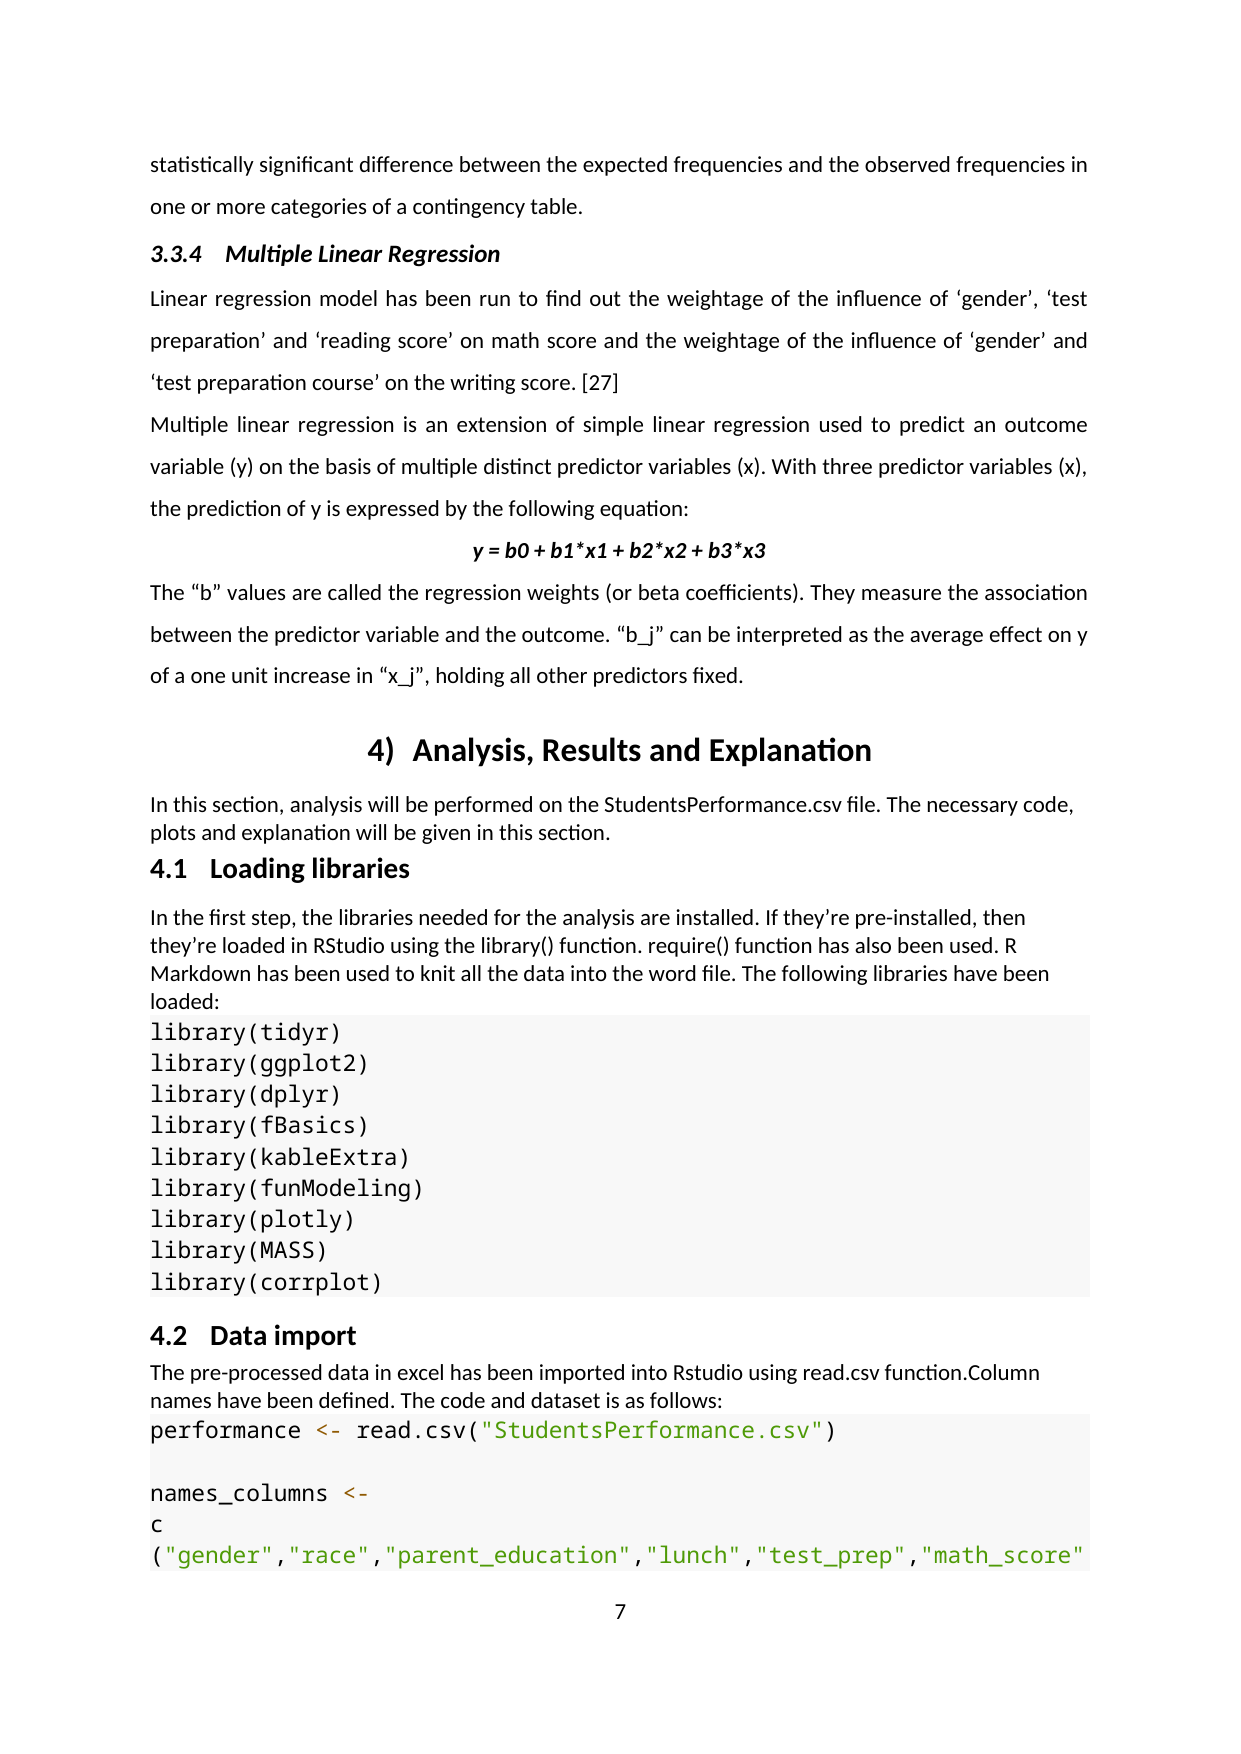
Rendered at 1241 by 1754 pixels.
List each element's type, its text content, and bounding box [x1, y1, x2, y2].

subtitle Loading libraries [150, 850, 1090, 886]
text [150, 1414, 1090, 1571]
subtitle Data import [150, 1317, 1090, 1353]
text y = b0 + b1*x1 + b2*x2 + b3*x3 [150, 536, 1090, 564]
text The “b” values are called the regression weights (or beta coefficients). They measure the association between the predictor variable and the outcome. “b_j” can be interpreted as the average effect on y of a one unit increase in “x_j”, holding all other predictors fixed. [150, 578, 1090, 690]
subtitle Multiple Linear Regression [150, 238, 1090, 269]
text Multiple linear regression is an extension of simple linear regression used to predict an outcome variable (y) on the basis of multiple distinct predictor variables (x). With three predictor variables (x), the prediction of y is expressed by the following equation: [150, 410, 1090, 522]
text Linear regression model has been run to find out the weightage of the influence of ‘gender’, ‘test preparation’ and ‘reading score’ on math score and the weightage of the influence of ‘gender’ and ‘test preparation course’ on the writing score. [27] [150, 284, 1090, 396]
text The pre-processed data in excel has been imported into Rstudio using read.csv function.Column names have been defined. The code and dataset is as follows: [150, 1358, 1090, 1414]
text In the first step, the libraries needed for the analysis are installed. If they’re pre-installed, then they’re loaded in RStudio using the library() function. require() function has also been used. R Markdown has been used to knit all the data into the word file. The following libraries have been loaded: [150, 903, 1090, 1015]
text library(tidyr) library(ggplot2) library(dplyr) library(fBasics) library(kableExtra) library(funModeling) library(plotly) library(MASS) library(corrplot) [329, 1015, 1090, 1297]
subtitle Analysis, Results and Explanation [150, 729, 1090, 769]
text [150, 150, 1090, 220]
text In this section, analysis will be performed on the StudentsPerformance.csv file. The necessary code, plots and explanation will be given in this section. [150, 790, 1090, 846]
